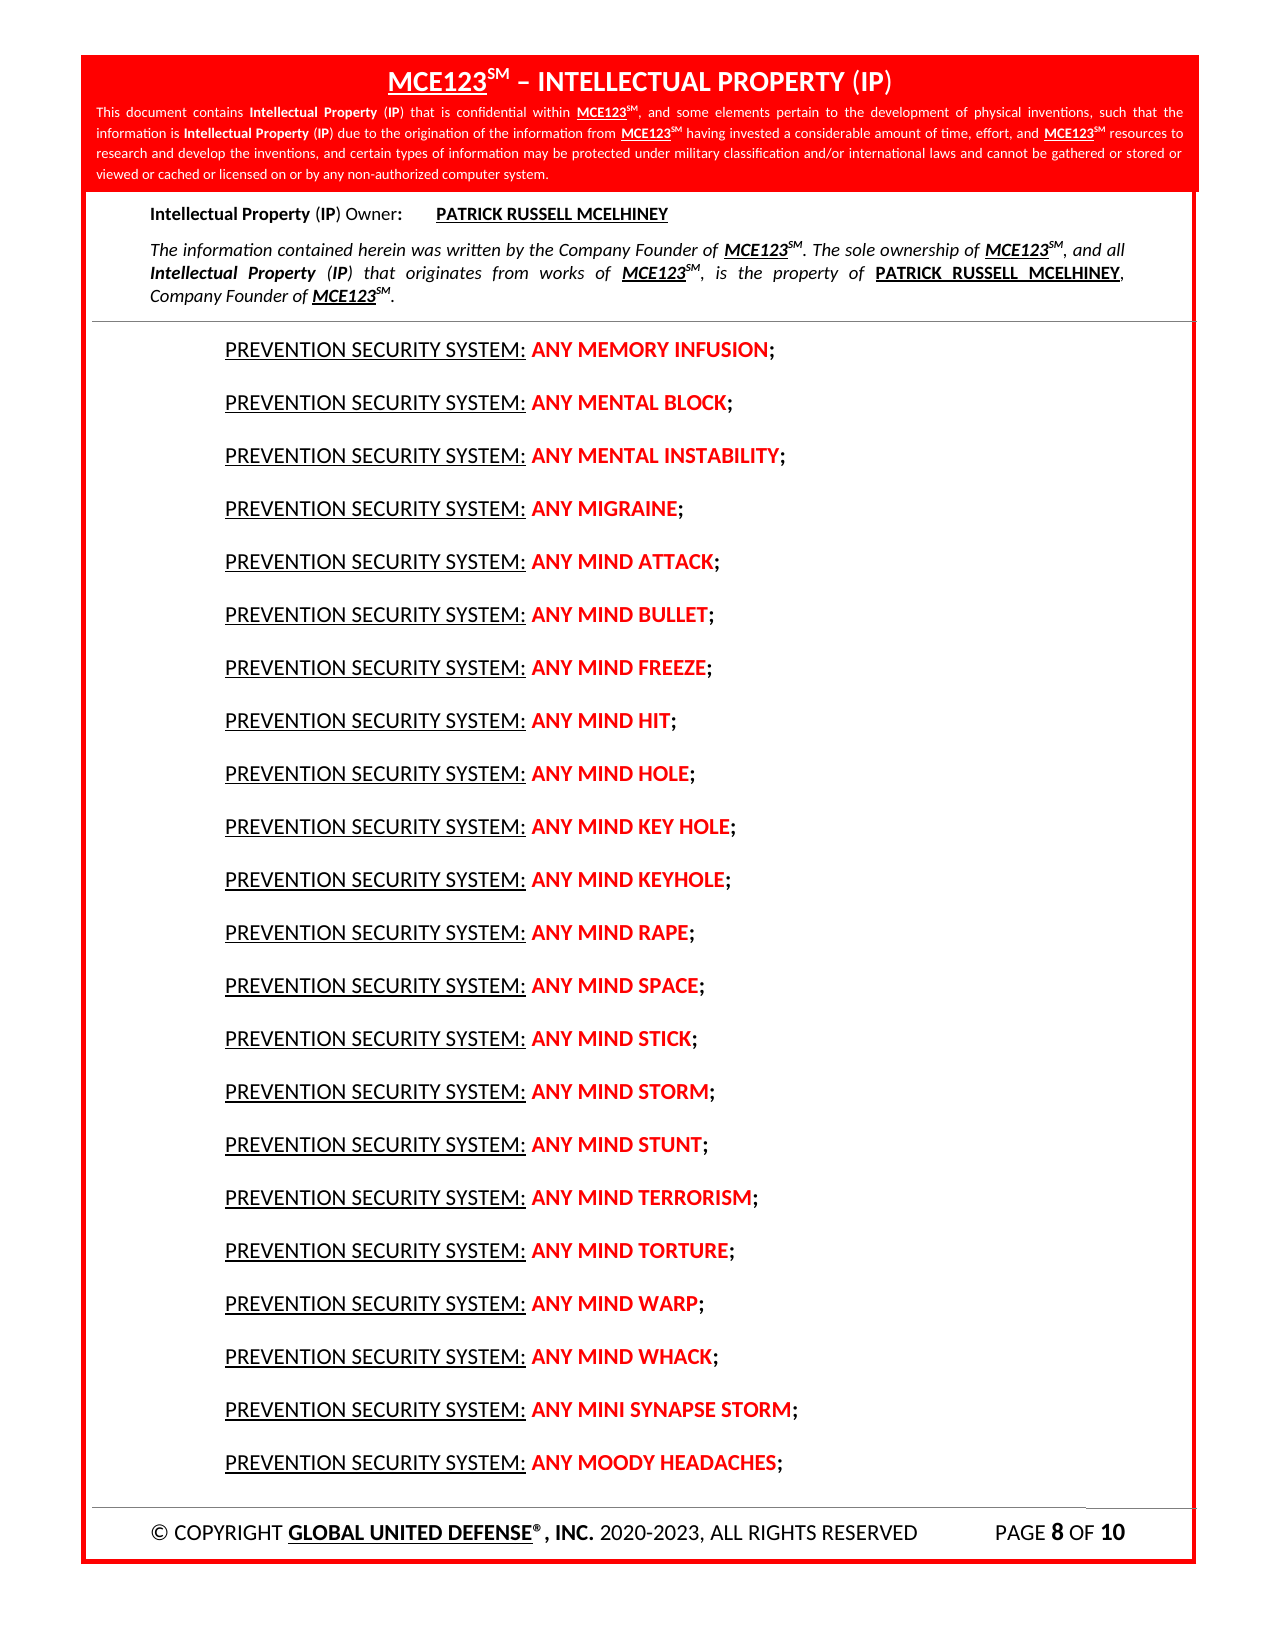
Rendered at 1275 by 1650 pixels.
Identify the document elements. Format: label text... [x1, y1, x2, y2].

text PREVENTION SECURITY SYSTEM: ANY MIND BULLET; [187, 600, 1125, 628]
text PREVENTION SECURITY SYSTEM: ANY MIND STORM; [187, 1077, 1125, 1105]
text PREVENTION SECURITY SYSTEM: ANY MENTAL INSTABILITY; [187, 441, 1125, 469]
text PREVENTION SECURITY SYSTEM: ANY MIND KEY HOLE; [187, 812, 1125, 840]
text PREVENTION SECURITY SYSTEM: ANY MIND TERRORISM; [187, 1183, 1125, 1211]
text PREVENTION SECURITY SYSTEM: ANY MENTAL BLOCK; [187, 388, 1125, 416]
text PREVENTION SECURITY SYSTEM: ANY MIND WARP; [187, 1289, 1125, 1317]
text PREVENTION SECURITY SYSTEM: ANY MIND KEYHOLE; [187, 865, 1125, 893]
text PREVENTION SECURITY SYSTEM: ANY MEMORY INFUSION; [187, 335, 1125, 363]
text PREVENTION SECURITY SYSTEM: ANY MIND TORTURE; [187, 1236, 1125, 1264]
text PREVENTION SECURITY SYSTEM: ANY MIND RAPE; [187, 918, 1125, 946]
text PREVENTION SECURITY SYSTEM: ANY MIGRAINE; [187, 494, 1125, 522]
text PREVENTION SECURITY SYSTEM: ANY MIND SPACE; [187, 971, 1125, 999]
text PREVENTION SECURITY SYSTEM: ANY MIND STUNT; [187, 1130, 1125, 1158]
text PREVENTION SECURITY SYSTEM: ANY MIND HIT; [187, 706, 1125, 734]
text PREVENTION SECURITY SYSTEM: ANY MIND WHACK; [187, 1342, 1125, 1370]
text PREVENTION SECURITY SYSTEM: ANY MIND STICK; [187, 1024, 1125, 1052]
text PREVENTION SECURITY SYSTEM: ANY MIND HOLE; [187, 759, 1125, 787]
text PREVENTION SECURITY SYSTEM: ANY MIND ATTACK; [187, 547, 1125, 575]
text PREVENTION SECURITY SYSTEM: ANY MIND FREEZE; [187, 653, 1125, 681]
text PREVENTION SECURITY SYSTEM: ANY MINI SYNAPSE STORM; [187, 1395, 1125, 1423]
text PREVENTION SECURITY SYSTEM: ANY MOODY HEADACHES; [187, 1448, 1125, 1476]
